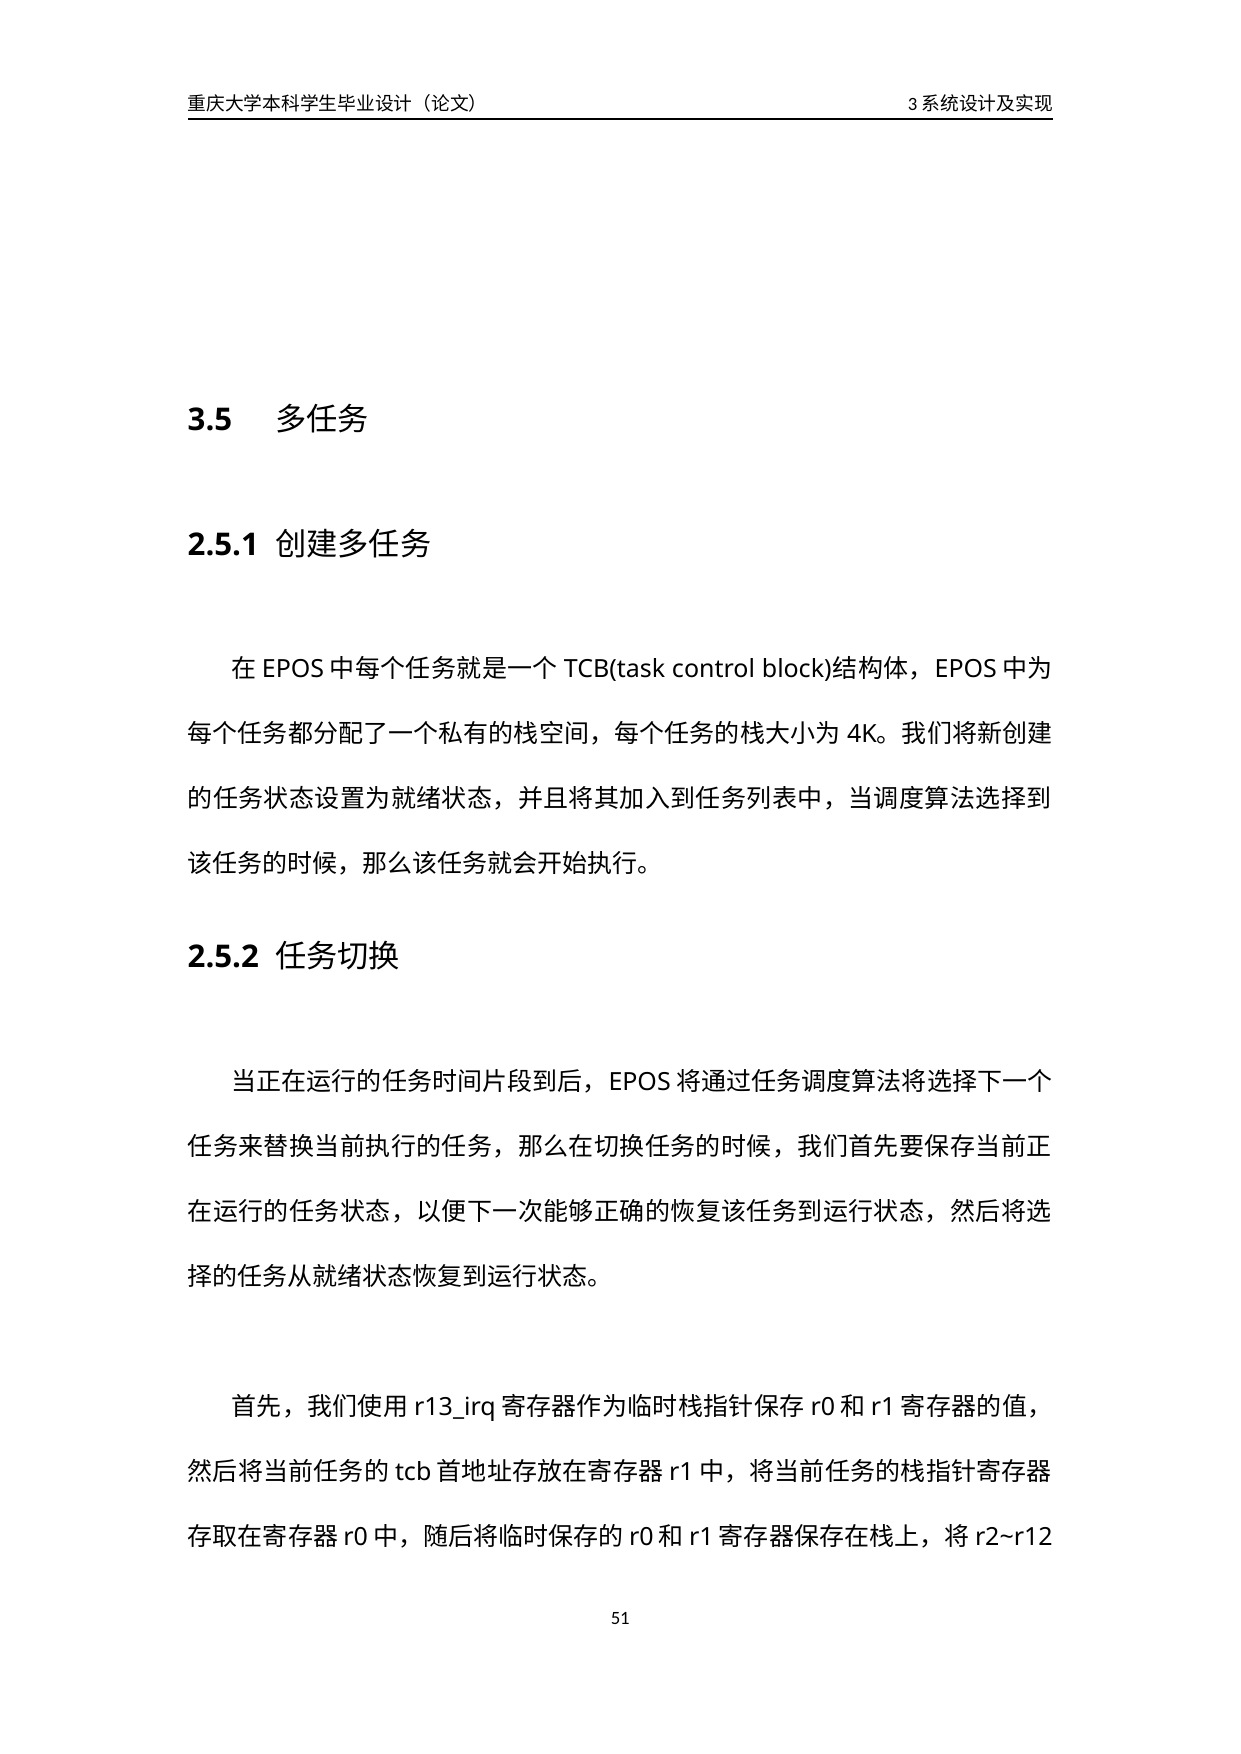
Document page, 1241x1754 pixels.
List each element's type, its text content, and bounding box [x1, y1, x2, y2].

text 当正在运行的任务时间片段到后，EPOS将通过任务调度算法将选择下一个任务来替换当前执行的任务，那么在切换任务的时候，我们首先要保存当前正在运行的任务状态，以便下一次能够正确的恢复该任务到运行状态，然后将选择的任务从就绪状态恢复到运行状态。 [187, 1047, 1053, 1307]
text 在EPOS中每个任务就是一个TCB(task control block)结构体，EPOS中为每个任务都分配了一个私有的栈空间，每个任务的栈大小为4K。我们将新创建的任务状态设置为就绪状态，并且将其加入到任务列表中，当调度算法选择到该任务的时候，那么该任务就会开始执行。 [187, 634, 1053, 894]
subtitle 创建多任务 [187, 509, 1053, 574]
subtitle 多任务 [187, 384, 1053, 449]
subtitle 任务切换 [187, 922, 1053, 987]
